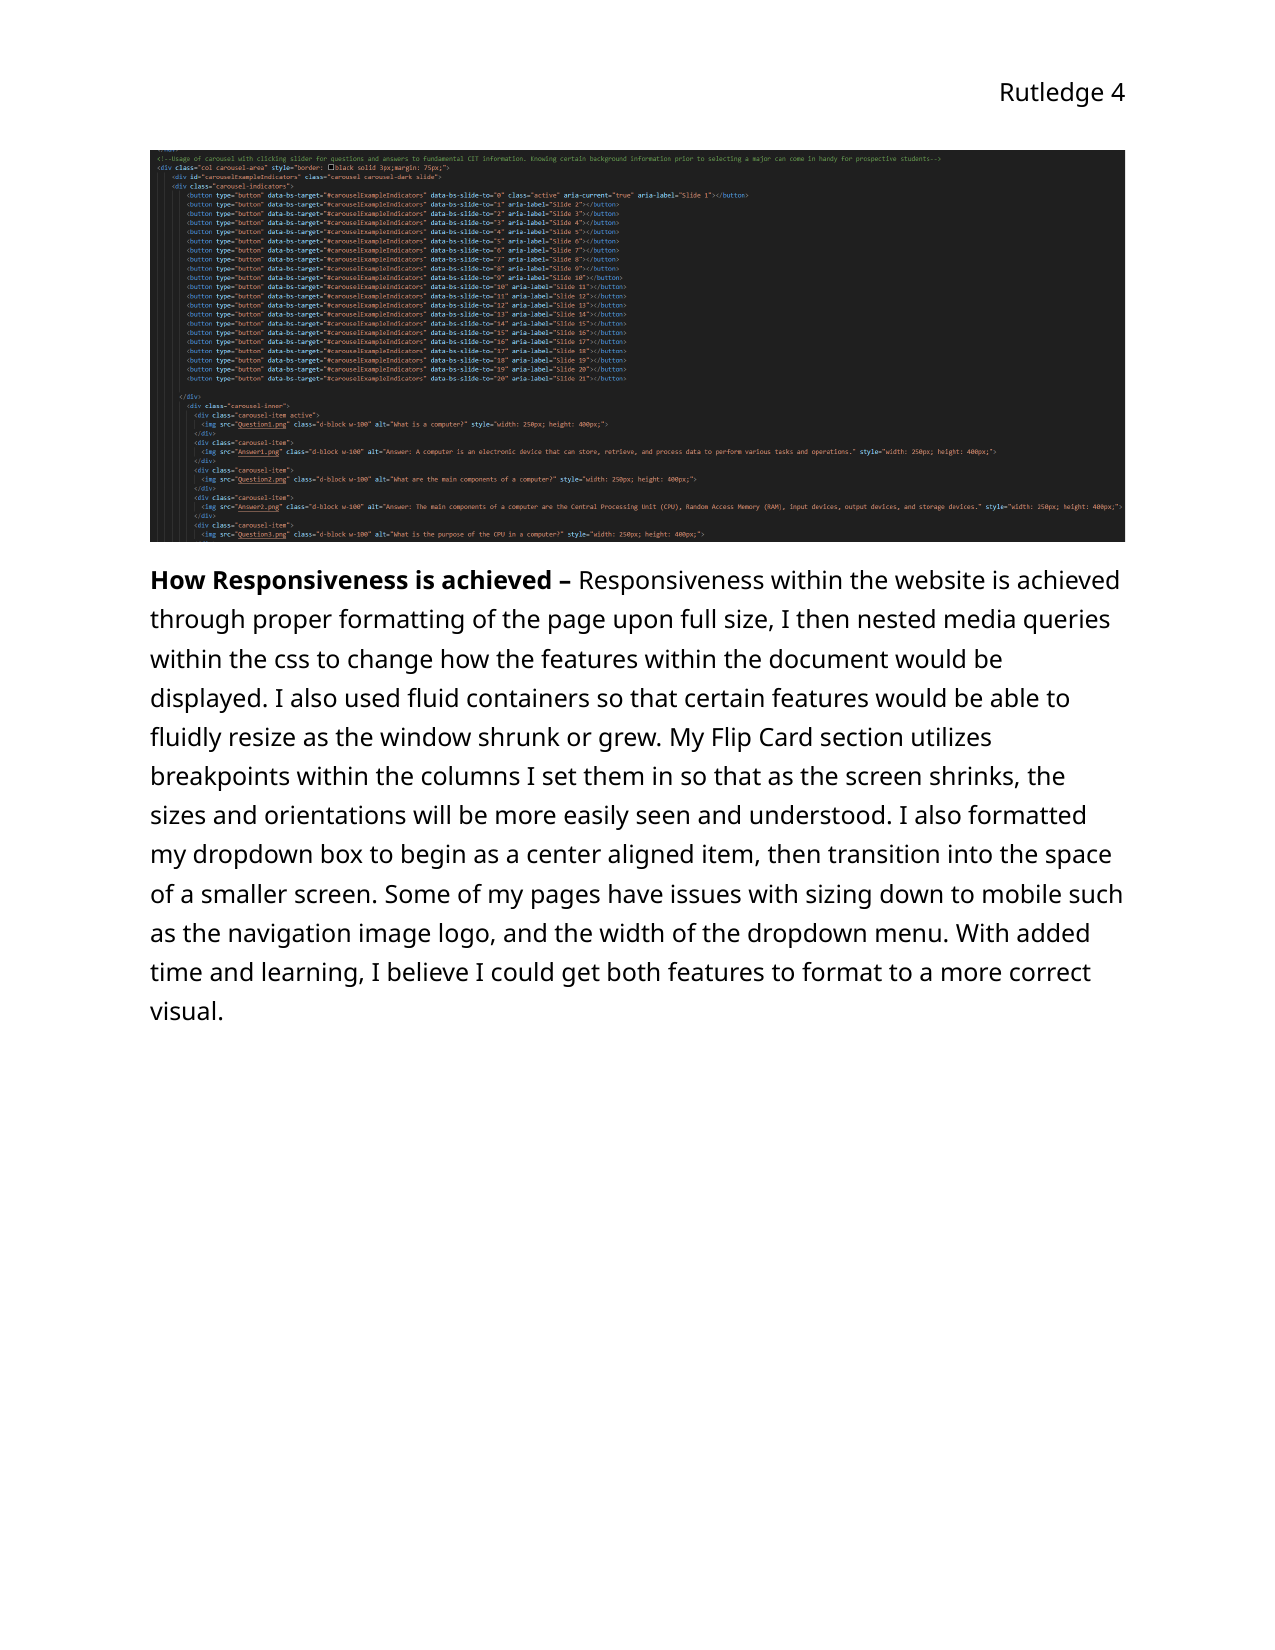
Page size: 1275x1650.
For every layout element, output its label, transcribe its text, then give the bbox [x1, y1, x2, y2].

picture [150, 150, 1125, 542]
text How Responsiveness is achieved – Responsiveness within the website is achieved through proper formatting of the page upon full size, I then nested media queries within the css to change how the features within the document would be displayed. I also used fluid containers so that certain features would be able to fluidly resize as the window shrunk or grew. My Flip Card section utilizes breakpoints within the columns I set them in so that as the screen shrinks, the sizes and orientations will be more easily seen and understood. I also formatted my dropdown box to begin as a center aligned item, then transition into the space of a smaller screen. Some of my pages have issues with sizing down to mobile such as the navigation image logo, and the width of the dropdown menu. With added time and learning, I believe I could get both features to format to a more correct visual. [150, 563, 1125, 1028]
